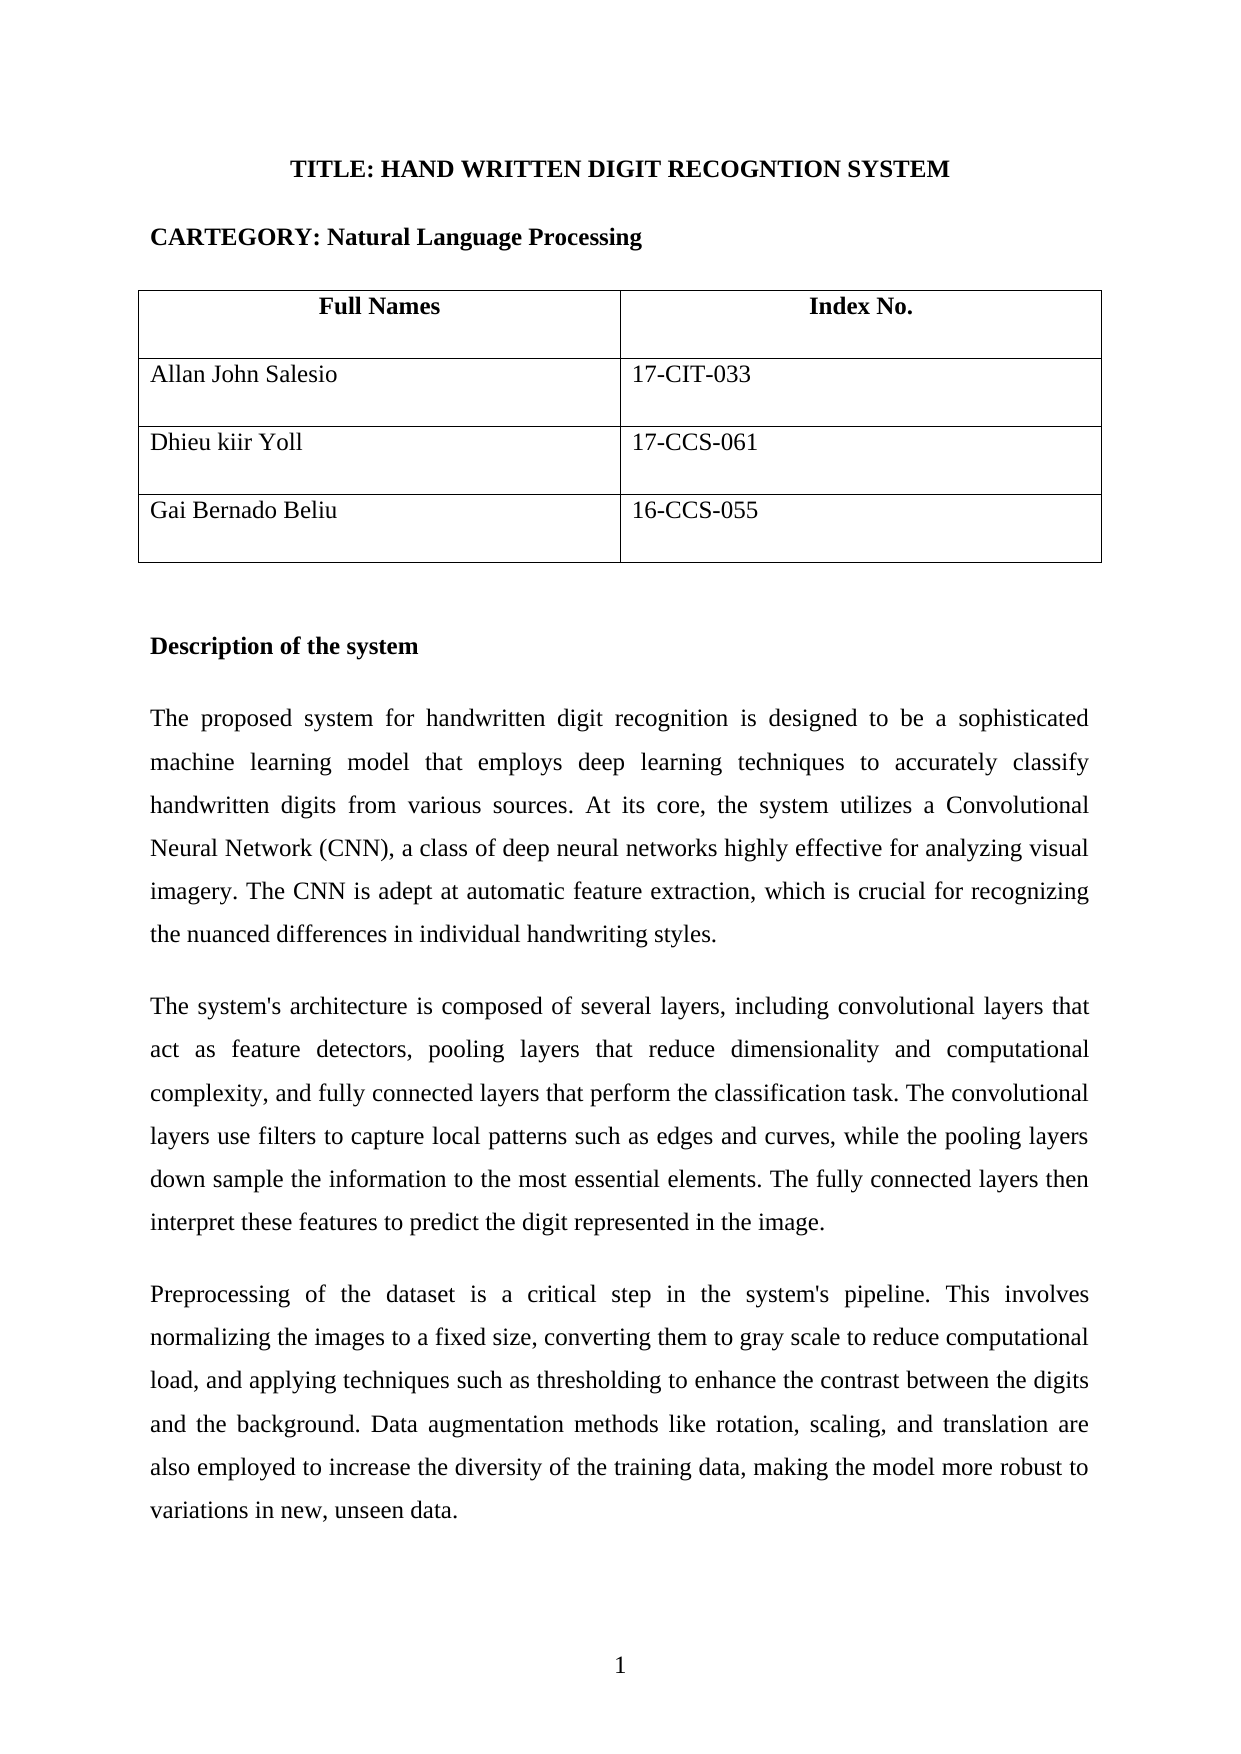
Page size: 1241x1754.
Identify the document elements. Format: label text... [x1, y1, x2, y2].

table_cell Dhieu kiir Yoll [139, 427, 620, 494]
table_cell 17-CIT-033 [621, 359, 1101, 426]
text Preprocessing of the dataset is a critical step in the system's pipeline. This involves normalizing the images to a fixed size, converting them to gray scale to reduce computational load, and applying techniques such as thresholding to enhance the contrast between the digits and the background. Data augmentation methods like rotation, scaling, and translation are also employed to increase the diversity of the training data, making the model more robust to variations in new, unseen data. [150, 1279, 1090, 1524]
table_header Full Names [139, 291, 620, 358]
text The proposed system for handwritten digit recognition is designed to be a sophisticated machine learning model that employs deep learning techniques to accurately classify handwritten digits from various sources. At its core, the system utilizes a Convolutional Neural Network (CNN), a class of deep neural networks highly effective for analyzing visual imagery. The CNN is adept at automatic feature extraction, which is crucial for recognizing the nuanced differences in individual handwriting styles. [150, 703, 1090, 948]
table_cell 16-CCS-055 [621, 495, 1101, 562]
table_header Index No. [621, 291, 1101, 358]
table_cell Gai Bernado Beliu [139, 495, 620, 562]
subtitle Description of the system [150, 631, 1090, 660]
subtitle CARTEGORY: Natural Language Processing [150, 222, 1090, 251]
subtitle TITLE: HAND WRITTEN DIGIT RECOGNTION SYSTEM [150, 154, 1090, 183]
text The system's architecture is composed of several layers, including convolutional layers that act as feature detectors, pooling layers that reduce dimensionality and computational complexity, and fully connected layers that perform the classification task. The convolutional layers use filters to capture local patterns such as edges and curves, while the pooling layers down sample the information to the most essential elements. The fully connected layers then interpret these features to predict the digit represented in the image. [150, 991, 1090, 1236]
table_cell Allan John Salesio [139, 359, 620, 426]
table_cell 17-CCS-061 [621, 427, 1101, 494]
